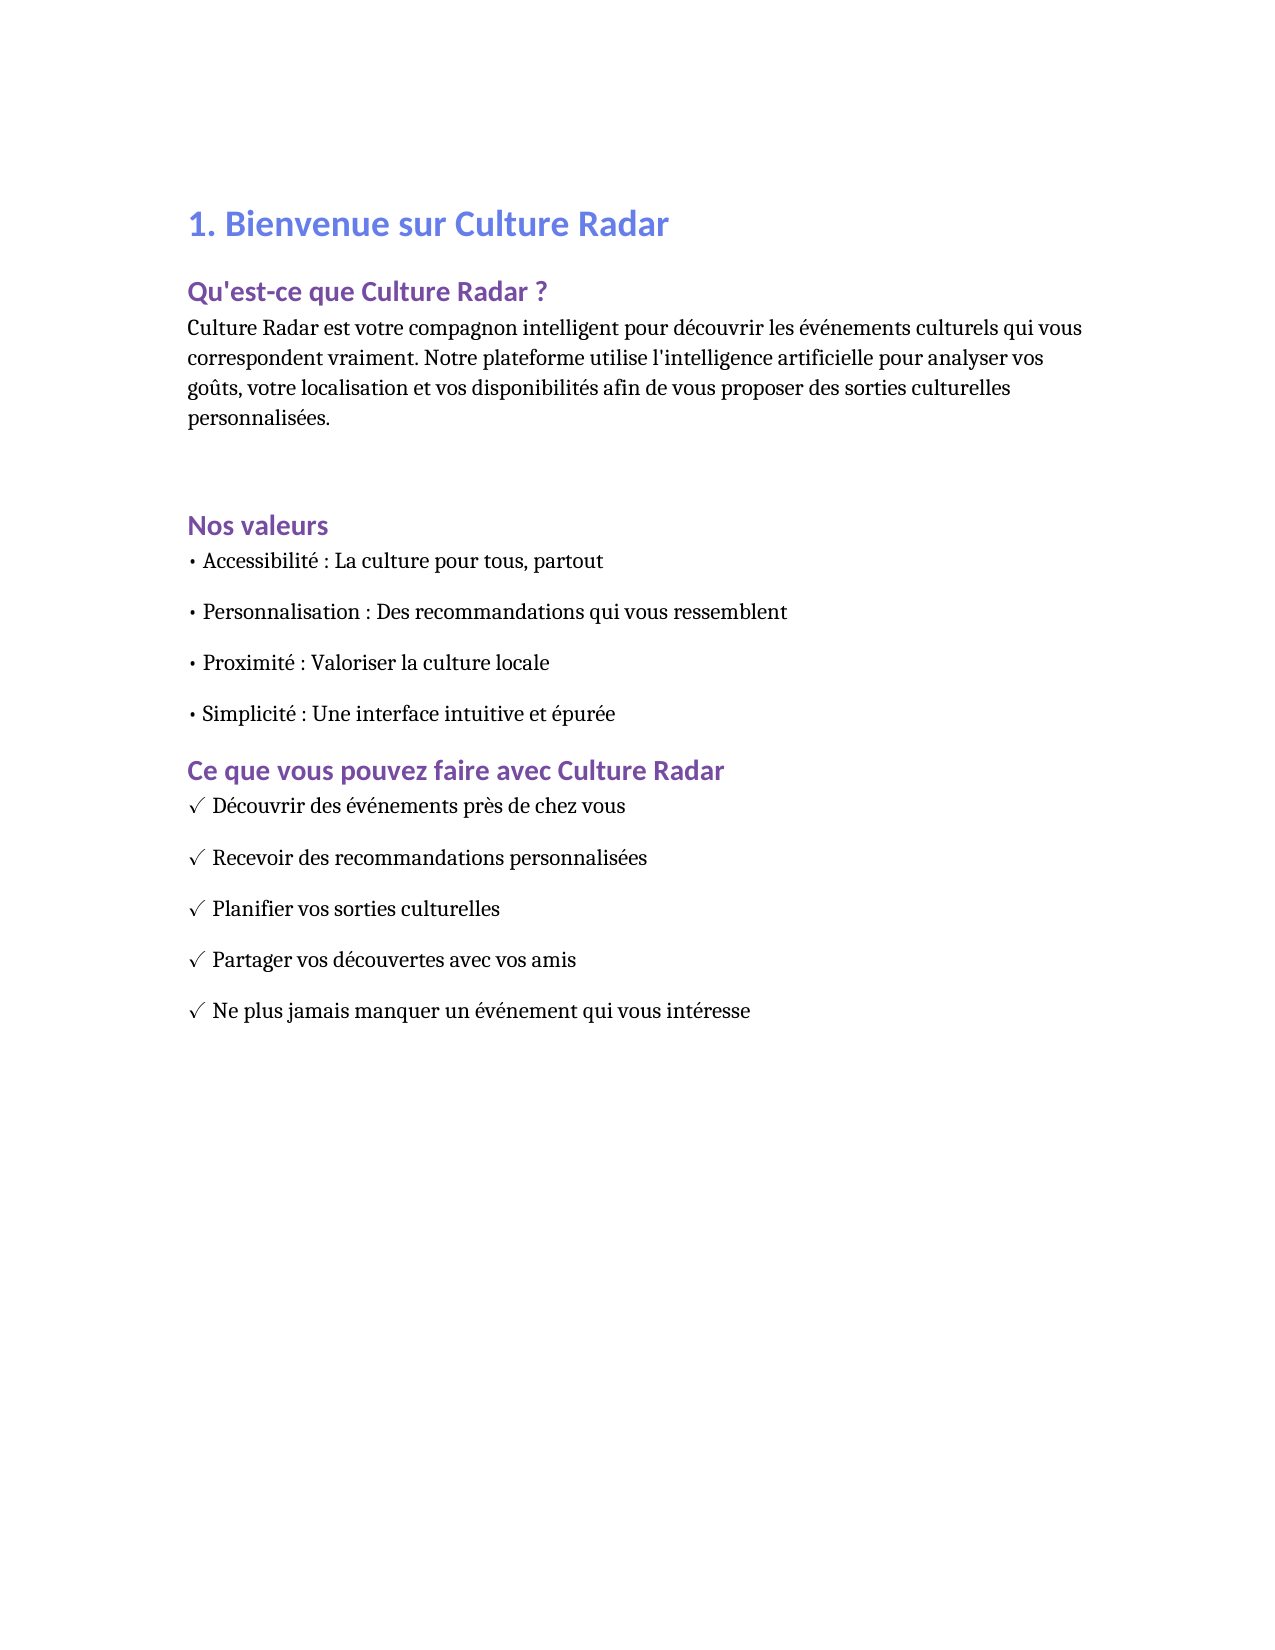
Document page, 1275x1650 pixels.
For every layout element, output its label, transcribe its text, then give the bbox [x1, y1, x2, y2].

text • Personnalisation : Des recommandations qui vous ressemblent [187, 599, 1087, 626]
text ✓ Recevoir des recommandations personnalisées [187, 844, 1087, 871]
subtitle Qu'est-ce que Culture Radar ? [187, 273, 1087, 309]
text • Proximité : Valoriser la culture locale [187, 650, 1087, 677]
text • Accessibilité : La culture pour tous, partout [187, 548, 1087, 574]
text ✓ Partager vos découvertes avec vos amis [187, 946, 1087, 973]
text ✓ Planifier vos sorties culturelles [187, 895, 1087, 922]
subtitle Ce que vous pouvez faire avec Culture Radar [187, 752, 1087, 788]
text Culture Radar est votre compagnon intelligent pour découvrir les événements culturels qui vous correspondent vraiment. Notre plateforme utilise l'intelligence artificielle pour analyser vos goûts, votre localisation et vos disponibilités afin de vous proposer des sorties culturelles personnalisées. [187, 314, 1087, 431]
subtitle 1. Bienvenue sur Culture Radar [187, 200, 1087, 246]
text ✓ Découvrir des événements près de chez vous [187, 793, 1087, 819]
text • Simplicité : Une interface intuitive et épurée [187, 701, 1087, 728]
text ✓ Ne plus jamais manquer un événement qui vous intéresse [187, 997, 1087, 1024]
subtitle Nos valeurs [187, 507, 1087, 543]
